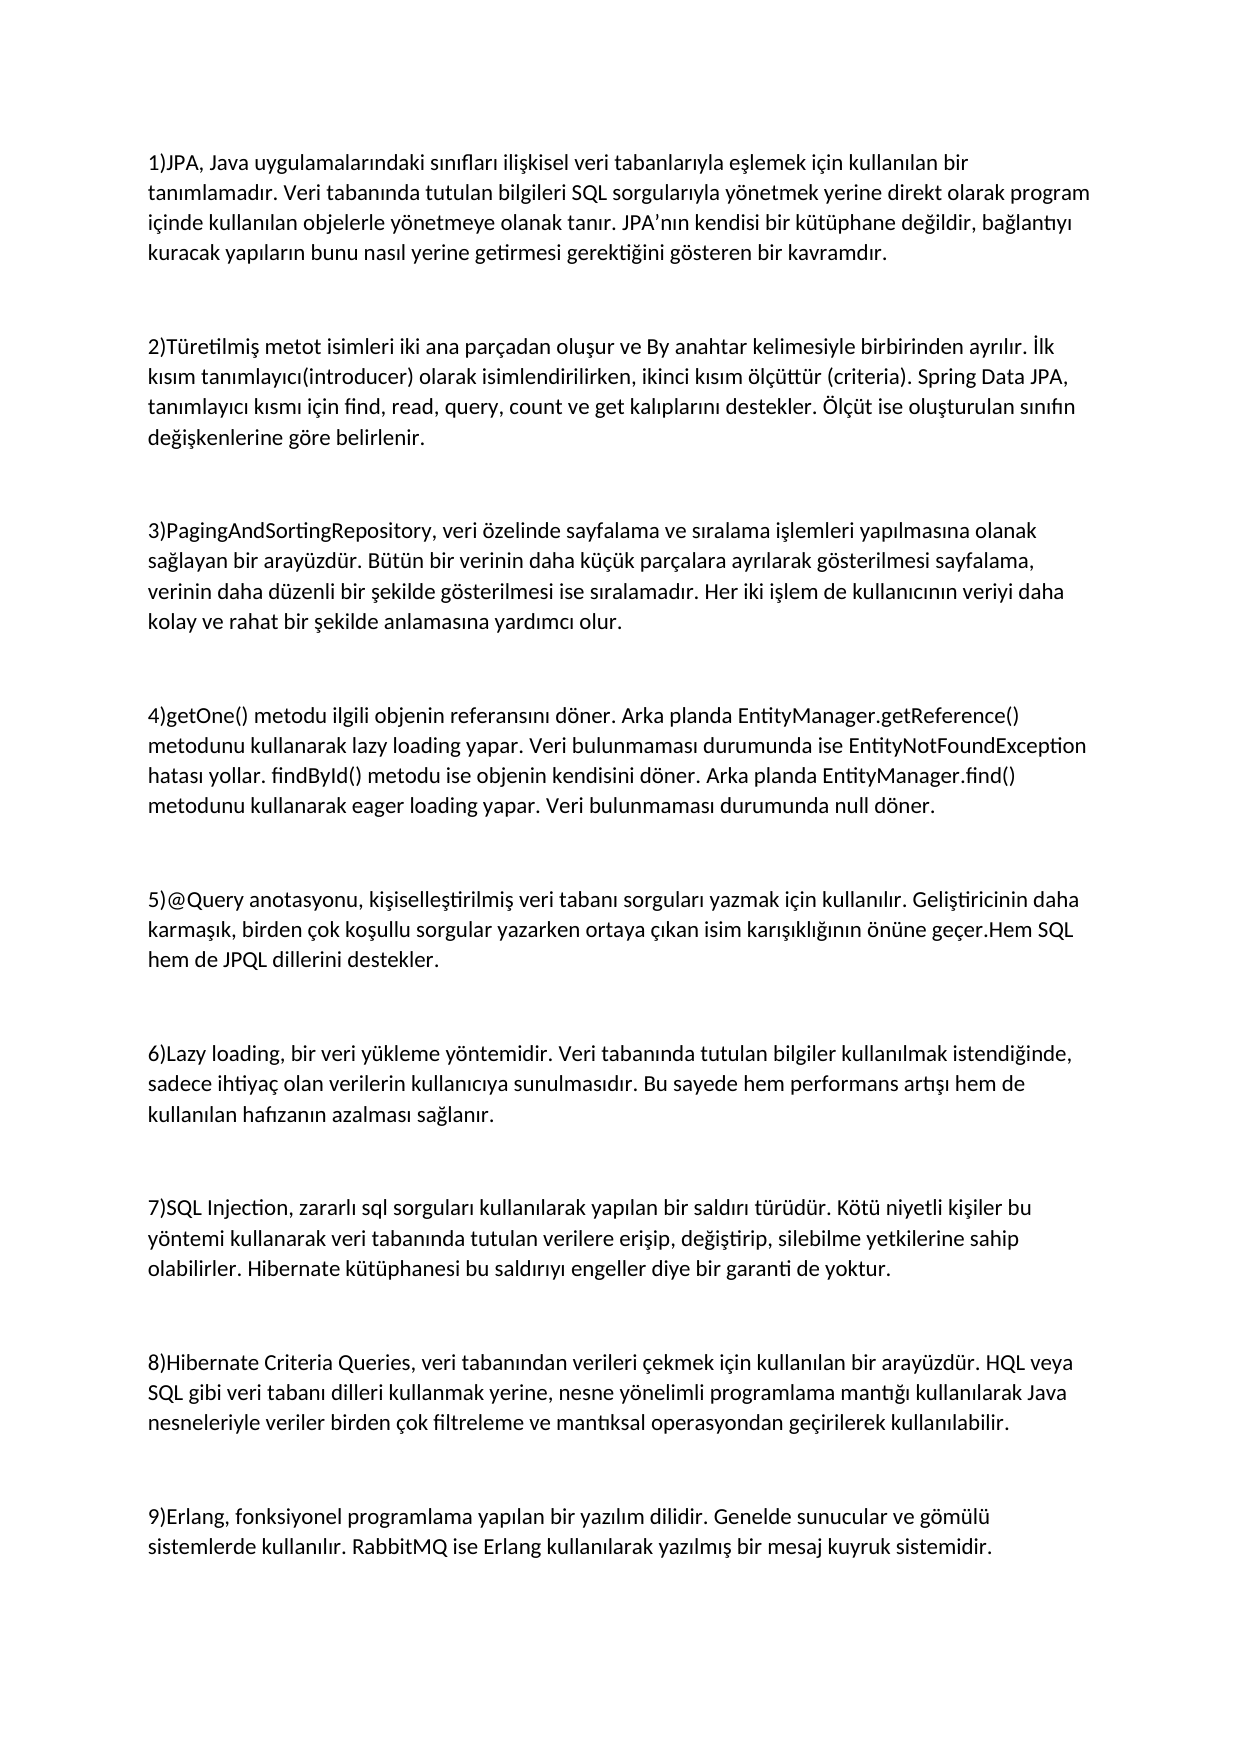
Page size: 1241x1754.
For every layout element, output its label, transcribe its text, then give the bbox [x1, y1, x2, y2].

text 5)@Query anotasyonu, kişiselleştirilmiş veri tabanı sorguları yazmak için kullanılır. Geliştiricinin daha karmaşık, birden çok koşullu sorgular yazarken ortaya çıkan isim karışıklığının önüne geçer.Hem SQL hem de JPQL dillerini destekler. [148, 885, 1093, 973]
text 8)Hibernate Criteria Queries, veri tabanından verileri çekmek için kullanılan bir arayüzdür. HQL veya SQL gibi veri tabanı dilleri kullanmak yerine, nesne yönelimli programlama mantığı kullanılarak Java nesneleriyle veriler birden çok filtreleme ve mantıksal operasyondan geçirilerek kullanılabilir. [148, 1348, 1093, 1436]
text 3)PagingAndSortingRepository, veri özelinde sayfalama ve sıralama işlemleri yapılmasına olanak sağlayan bir arayüzdür. Bütün bir verinin daha küçük parçalara ayrılarak gösterilmesi sayfalama, verinin daha düzenli bir şekilde gösterilmesi ise sıralamadır. Her iki işlem de kullanıcının veriyi daha kolay ve rahat bir şekilde anlamasına yardımcı olur. [148, 516, 1093, 635]
text 6)Lazy loading, bir veri yükleme yöntemidir. Veri tabanında tutulan bilgiler kullanılmak istendiğinde, sadece ihtiyaç olan verilerin kullanıcıya sunulmasıdır. Bu sayede hem performans artışı hem de kullanılan hafızanın azalması sağlanır. [148, 1039, 1093, 1128]
text 1)JPA, Java uygulamalarındaki sınıfları ilişkisel veri tabanlarıyla eşlemek için kullanılan bir tanımlamadır. Veri tabanında tutulan bilgileri SQL sorgularıyla yönetmek yerine direkt olarak program içinde kullanılan objelerle yönetmeye olanak tanır. JPA’nın kendisi bir kütüphane değildir, bağlantıyı kuracak yapıların bunu nasıl yerine getirmesi gerektiğini gösteren bir kavramdır. [148, 148, 1093, 266]
text 4)getOne() metodu ilgili objenin referansını döner. Arka planda EntityManager.getReference() metodunu kullanarak lazy loading yapar. Veri bulunmaması durumunda ise EntityNotFoundException hatası yollar. findById() metodu ise objenin kendisini döner. Arka planda EntityManager.find() metodunu kullanarak eager loading yapar. Veri bulunmaması durumunda null döner. [148, 701, 1093, 819]
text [148, 1502, 1093, 1560]
text 7)SQL Injection, zararlı sql sorguları kullanılarak yapılan bir saldırı türüdür. Kötü niyetli kişiler bu yöntemi kullanarak veri tabanında tutulan verilere erişip, değiştirip, silebilme yetkilerine sahip olabilirler. Hibernate kütüphanesi bu saldırıyı engeller diye bir garanti de yoktur. [148, 1193, 1093, 1282]
text 2)Türetilmiş metot isimleri iki ana parçadan oluşur ve By anahtar kelimesiyle birbirinden ayrılır. İlk kısım tanımlayıcı(introducer) olarak isimlendirilirken, ikinci kısım ölçüttür (criteria). Spring Data JPA, tanımlayıcı kısmı için find, read, query, count ve get kalıplarını destekler. Ölçüt ise oluşturulan sınıfın değişkenlerine göre belirlenir. [148, 332, 1093, 451]
